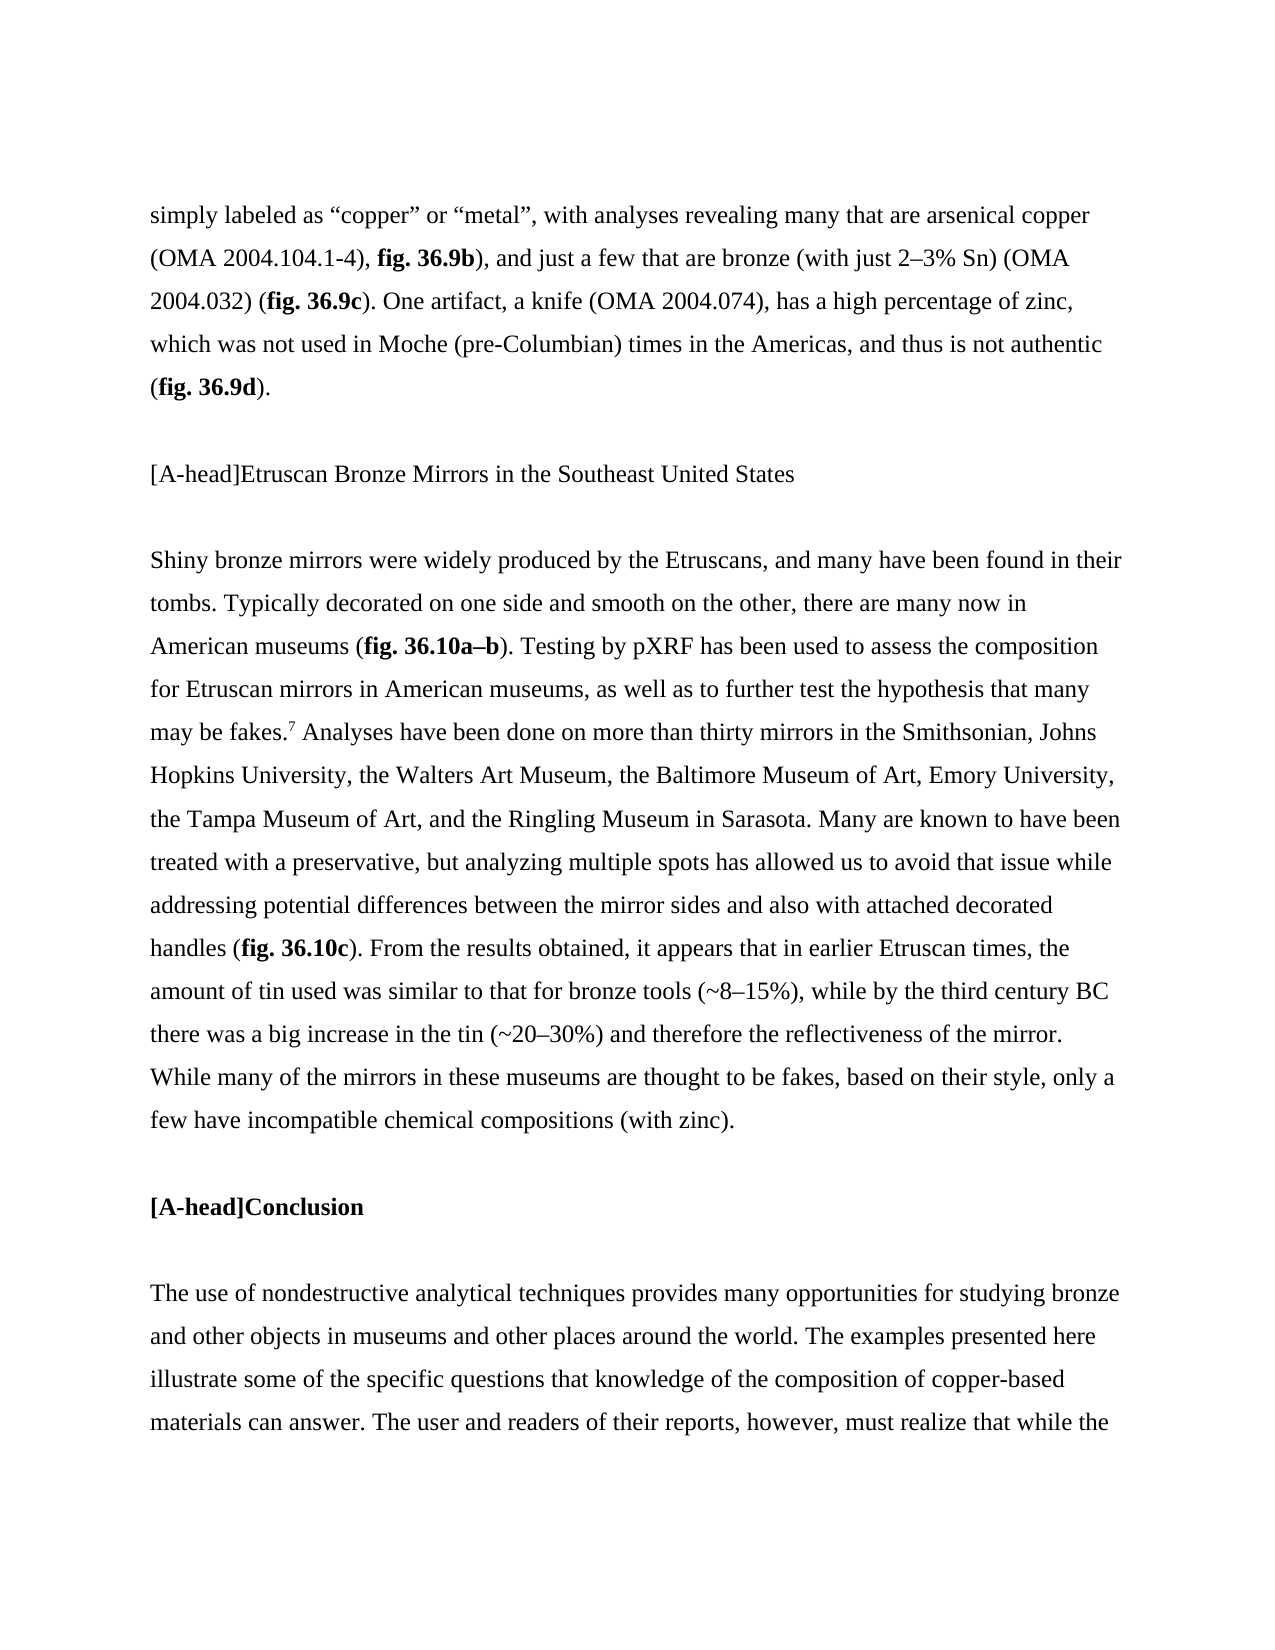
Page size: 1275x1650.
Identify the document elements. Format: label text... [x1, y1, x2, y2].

text [A-head]Conclusion [150, 1192, 1125, 1221]
text [A-head]Etruscan Bronze Mirrors in the Southeast United States [150, 459, 1125, 487]
text Shiny bronze mirrors were widely produced by the Etruscans, and many have been found in their tombs. Typically decorated on one side and smooth on the other, there are many now in American museums (fig. 36.10a–b). Testing by pXRF has been used to assess the composition for Etruscan mirrors in American museums, as well as to further test the hypothesis that many may be fakes. Analyses have been done on more than thirty mirrors in the Smithsonian, Johns Hopkins University, the Walters Art Museum, the Baltimore Museum of Art, Emory University, the Tampa Museum of Art, and the Ringling Museum in Sarasota. Many are known to have been treated with a preservative, but analyzing multiple spots has allowed us to avoid that issue while addressing potential differences between the mirror sides and also with attached decorated handles (fig. 36.10c). From the results obtained, it appears that in earlier Etruscan times, the amount of tin used was similar to that for bronze tools (~8–15%), while by the third century BC there was a big increase in the tin (~20–30%) and therefore the reflectiveness of the mirror. While many of the mirrors in these museums are thought to be fakes, based on their style, only a few have incompatible chemical compositions (with zinc). [150, 545, 1125, 1134]
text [150, 1278, 1125, 1436]
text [150, 200, 1125, 401]
